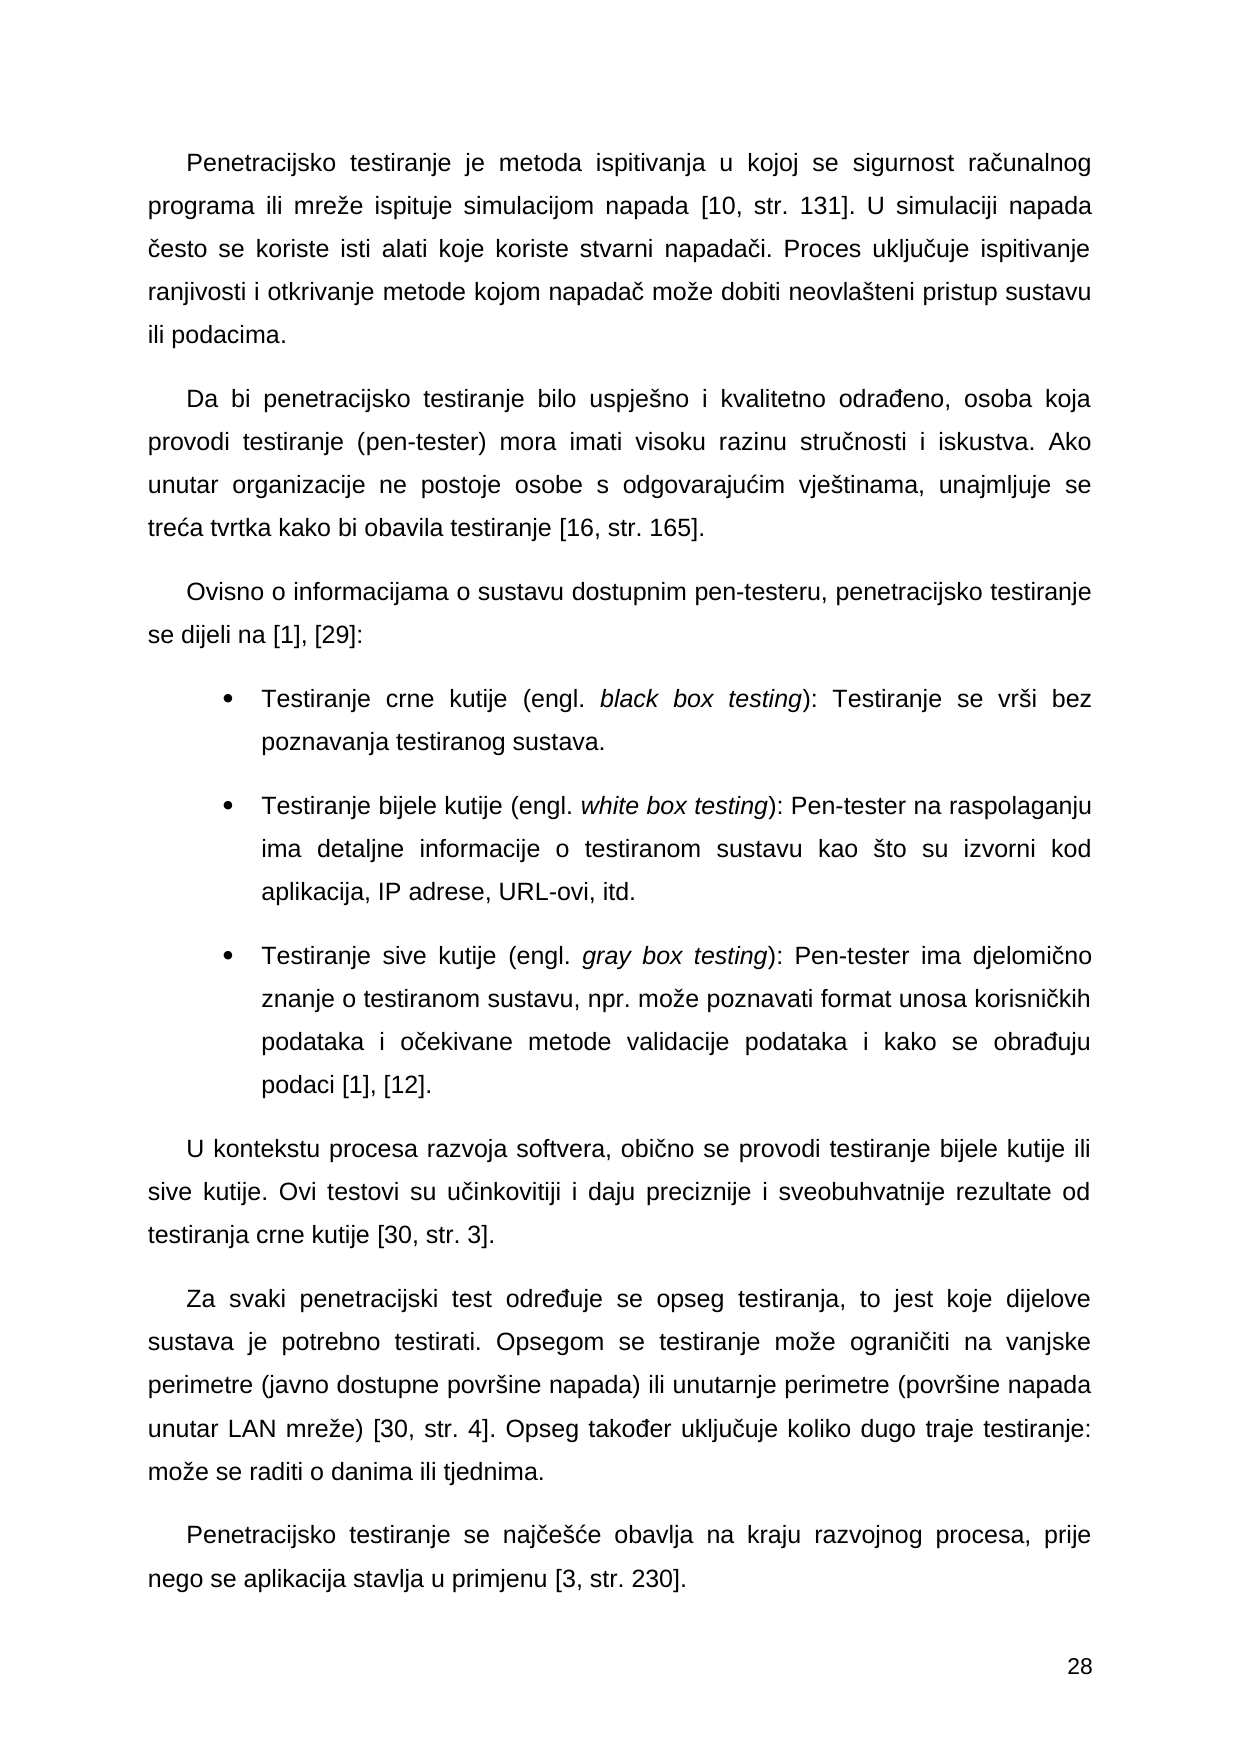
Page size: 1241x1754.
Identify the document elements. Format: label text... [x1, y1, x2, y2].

text Penetracijsko testiranje je metoda ispitivanja u kojoj se sigurnost računalnog programa ili mreže ispituje simulacijom napada [10, str. 131]. U simulaciji napada često se koriste isti alati koje koriste stvarni napadači. Proces uključuje ispitivanje ranjivosti i otkrivanje metode kojom napadač može dobiti neovlašteni pristup sustavu ili podacima. [148, 148, 1092, 349]
text Ovisno o informacijama o sustavu dostupnim pen-testeru, penetracijsko testiranje se dijeli na [1], [29]: [148, 577, 1092, 649]
list Testiranje crne kutije (engl. black box testing): Testiranje se vrši bez poznavanja testiranog sustava. [224, 684, 1092, 756]
text U kontekstu procesa razvoja softvera, obično se provodi testiranje bijele kutije ili sive kutije. Ovi testovi su učinkovitiji i daju preciznije i sveobuhvatnije rezultate od testiranja crne kutije [30, str. 3]. [148, 1134, 1092, 1249]
list Testiranje sive kutije (engl. gray box testing): Pen-tester ima djelomično znanje o testiranom sustavu, npr. može poznavati format unosa korisničkih podataka i očekivane metode validacije podataka i kako se obrađuju podaci [1], [12]. [224, 941, 1092, 1099]
text Penetracijsko testiranje se najčešće obavlja na kraju razvojnog procesa, prije nego se aplikacija stavlja u primjenu [3, str. 230]. [148, 1521, 1092, 1592]
text Da bi penetracijsko testiranje bilo uspješno i kvalitetno odrađeno, osoba koja provodi testiranje (pen-tester) mora imati visoku razinu stručnosti i iskustva. Ako unutar organizacije ne postoje osobe s odgovarajućim vještinama, unajmljuje se treća tvrtka kako bi obavila testiranje [16, str. 165]. [148, 384, 1092, 542]
list Testiranje bijele kutije (engl. white box testing): Pen-tester na raspolaganju ima detaljne informacije o testiranom sustavu kao što su izvorni kod aplikacija, IP adrese, URL-ovi, itd. [224, 791, 1092, 906]
text Za svaki penetracijski test određuje se opseg testiranja, to jest koje dijelove sustava je potrebno testirati. Opsegom se testiranje može ograničiti na vanjske perimetre (javno dostupne površine napada) ili unutarnje perimetre (površine napada unutar LAN mreže) [30, str. 4]. Opseg također uključuje koliko dugo traje testiranje: može se raditi o danima ili tjednima. [148, 1284, 1092, 1486]
